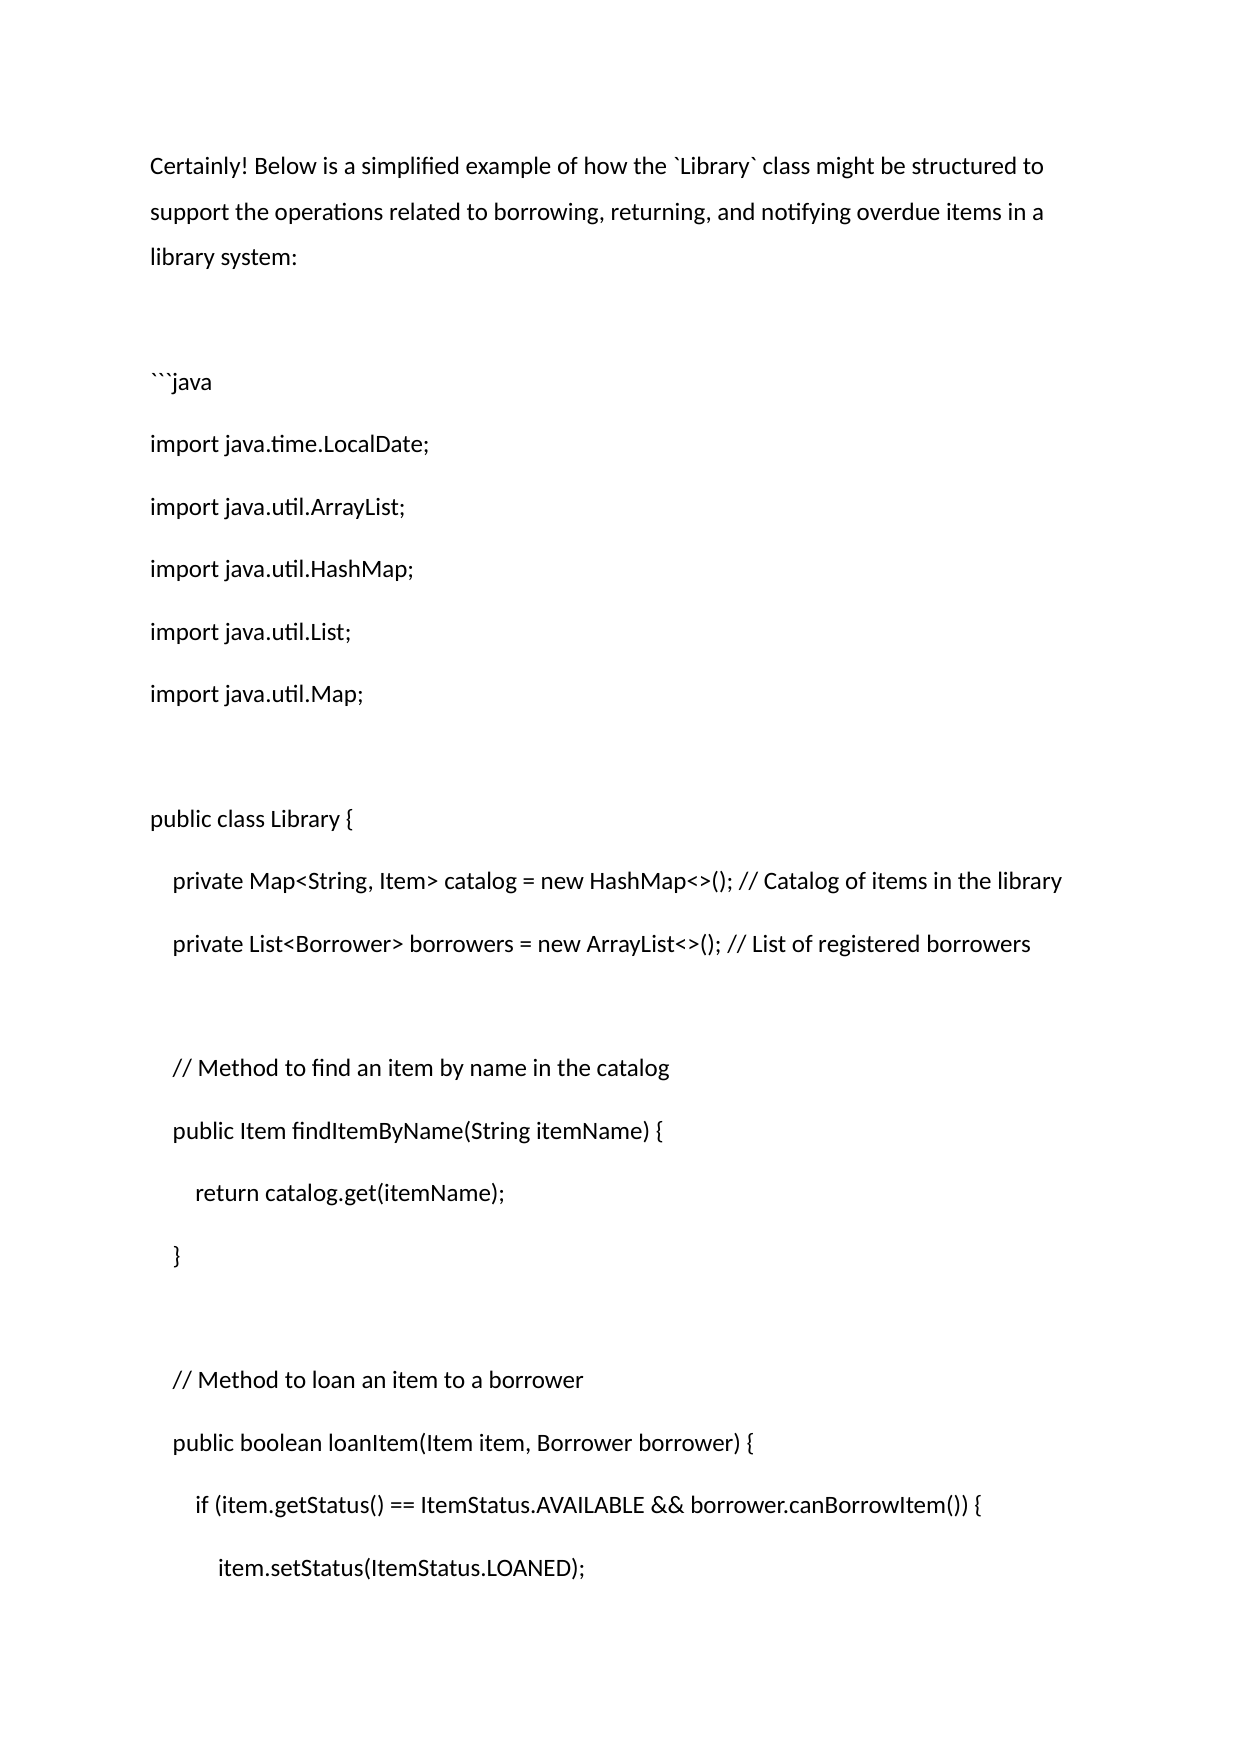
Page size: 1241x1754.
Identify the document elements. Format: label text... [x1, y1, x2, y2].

text import java.util.ArrayList; [150, 491, 1090, 522]
text return catalog.get(itemName); [150, 1177, 1090, 1208]
text public class Library { [150, 803, 1090, 833]
text import java.util.List; [150, 616, 1090, 646]
text ```java [150, 366, 1090, 397]
text public boolean loanItem(Item item, Borrower borrower) { [150, 1427, 1090, 1457]
text import java.util.HashMap; [150, 553, 1090, 584]
text } [150, 1240, 1090, 1270]
text private Map<String, Item> catalog = new HashMap<>(); // Catalog of items in the library [150, 865, 1090, 896]
text import java.time.LocalDate; [150, 429, 1090, 459]
text private List<Borrower> borrowers = new ArrayList<>(); // List of registered borrowers [150, 928, 1090, 958]
text item.setStatus(ItemStatus.LOANED); [150, 1552, 1090, 1582]
text // Method to loan an item to a borrower [150, 1364, 1090, 1395]
text import java.util.Map; [150, 678, 1090, 709]
text public Item findItemByName(String itemName) { [150, 1115, 1090, 1146]
text Certainly! Below is a simplified example of how the `Library` class might be structured to support the operations related to borrowing, returning, and notifying overdue items in a library system: [150, 150, 1090, 272]
text if (item.getStatus() == ItemStatus.AVAILABLE && borrower.canBorrowItem()) { [150, 1489, 1090, 1520]
text // Method to find an item by name in the catalog [150, 1053, 1090, 1083]
